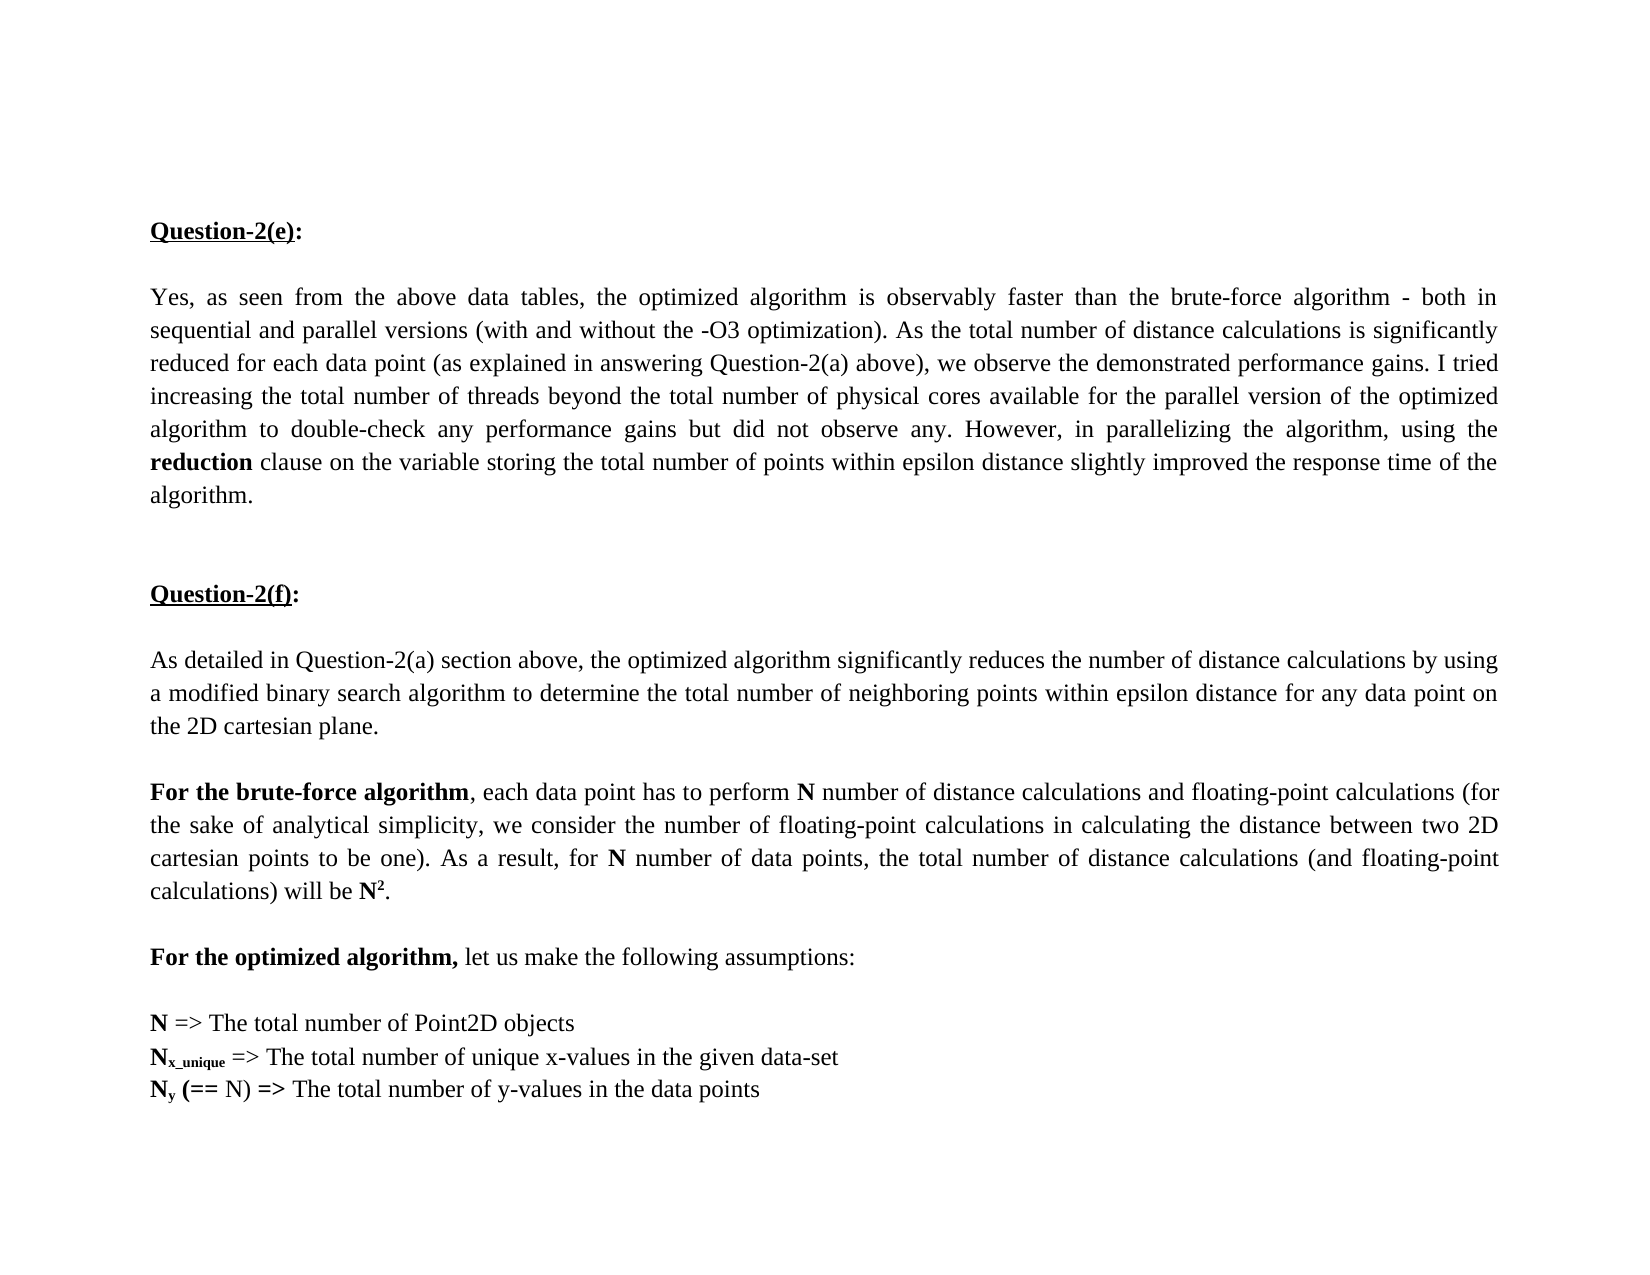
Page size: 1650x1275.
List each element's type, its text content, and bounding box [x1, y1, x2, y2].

text Yes, as seen from the above data tables, the optimized algorithm is observably faster than the brute-force algorithm - both in sequential and parallel versions (with and without the -O3 optimization). As the total number of distance calculations is significantly reduced for each data point (as explained in answering Question-2(a) above), we observe the demonstrated performance gains. I tried increasing the total number of threads beyond the total number of physical cores available for the parallel version of the optimized algorithm to double-check any performance gains but did not observe any. However, in parallelizing the algorithm, using the reduction clause on the variable storing the total number of points within epsilon distance slightly improved the response time of the algorithm. [150, 282, 1500, 509]
text For the brute-force algorithm, each data point has to perform N number of distance calculations and floating-point calculations (for the sake of analytical simplicity, we consider the number of floating-point calculations in calculating the distance between two 2D cartesian points to be one). As a result, for N number of data points, the total number of distance calculations (and floating-point calculations) will be N2. [150, 777, 1500, 905]
text Question-2(e): [150, 216, 1500, 245]
text N => The total number of Point2D objects [150, 1008, 1500, 1037]
text For the optimized algorithm, let us make the following assumptions: [150, 942, 1500, 971]
text As detailed in Question-2(a) section above, the optimized algorithm significantly reduces the number of distance calculations by using a modified binary search algorithm to determine the total number of neighboring points within epsilon distance for any data point on the 2D cartesian plane. [150, 645, 1500, 740]
text Question-2(f): [150, 579, 1500, 608]
text Ny (== N) => The total number of y-values in the data points [150, 1074, 1500, 1103]
text Nx_unique => The total number of unique x-values in the given data-set [150, 1042, 1500, 1070]
